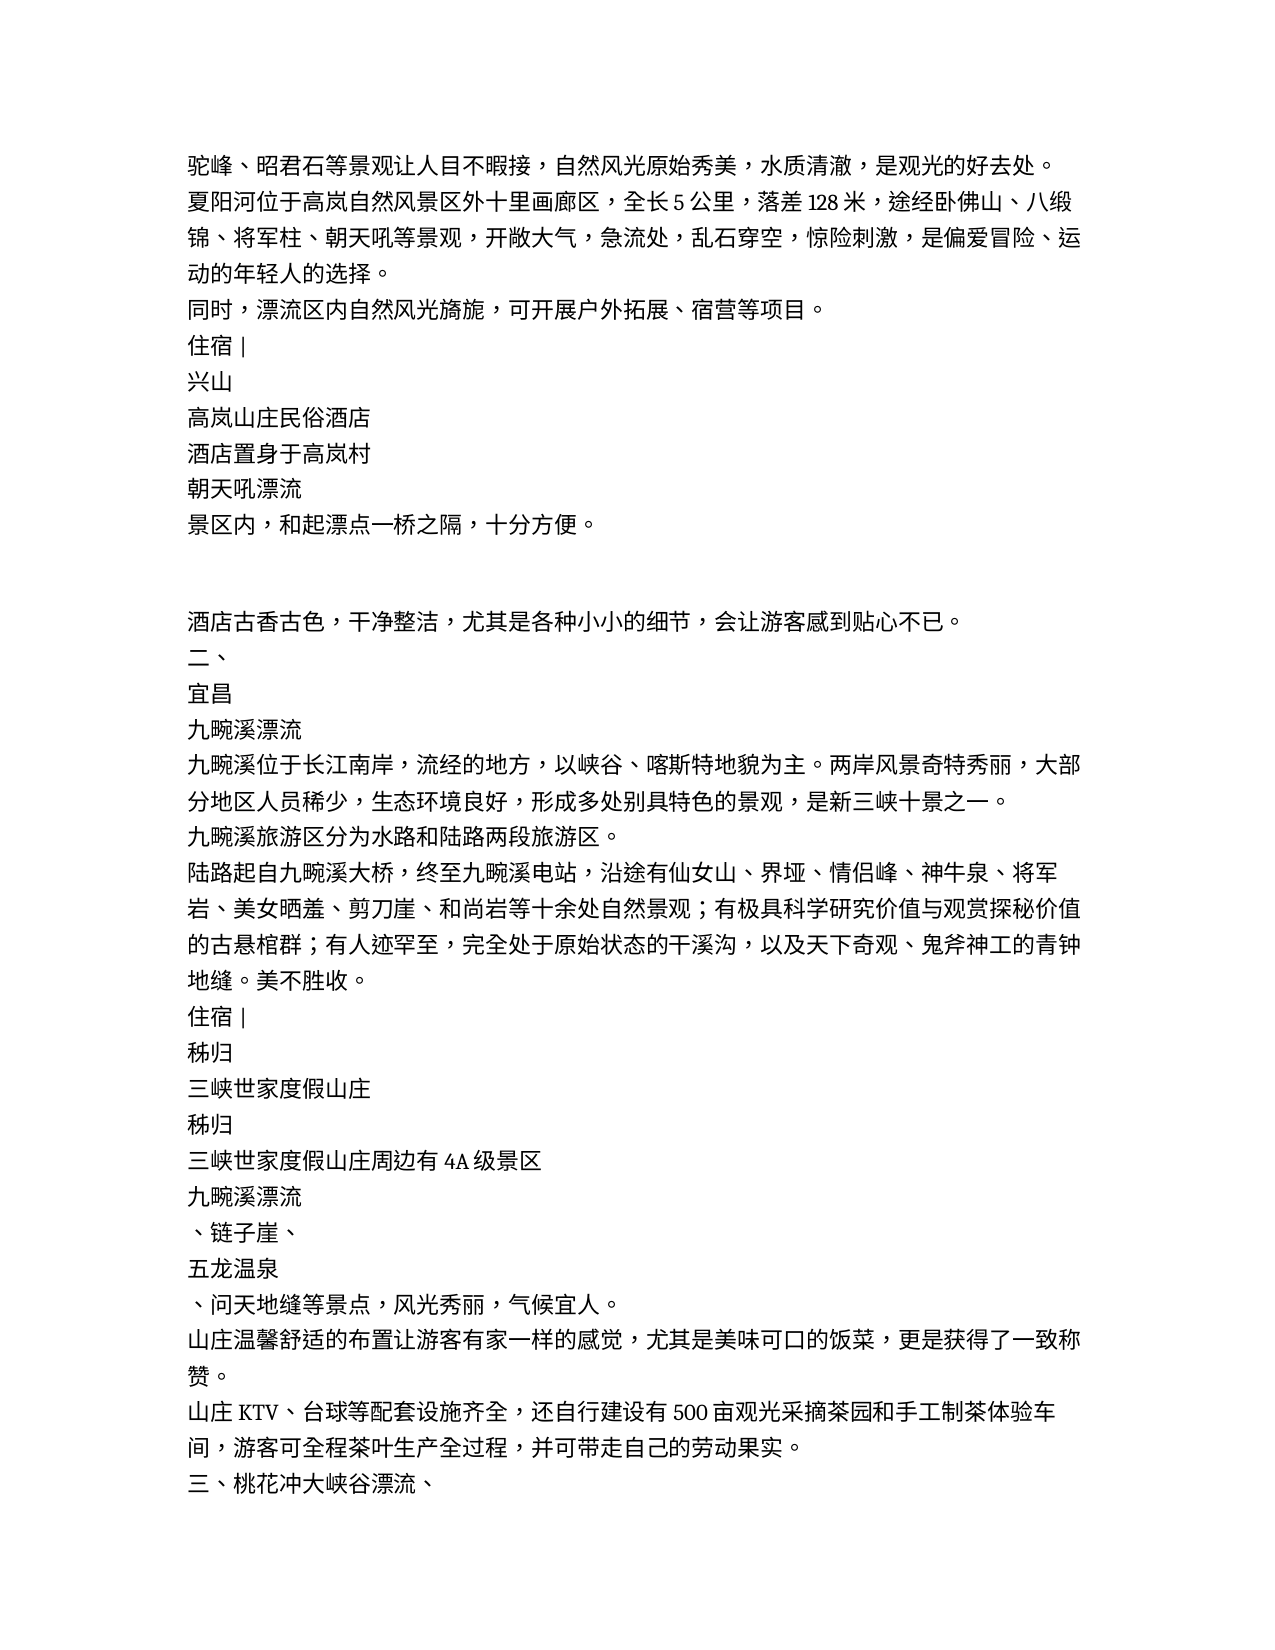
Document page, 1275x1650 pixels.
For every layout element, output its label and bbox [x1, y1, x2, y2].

text [187, 150, 1087, 1499]
